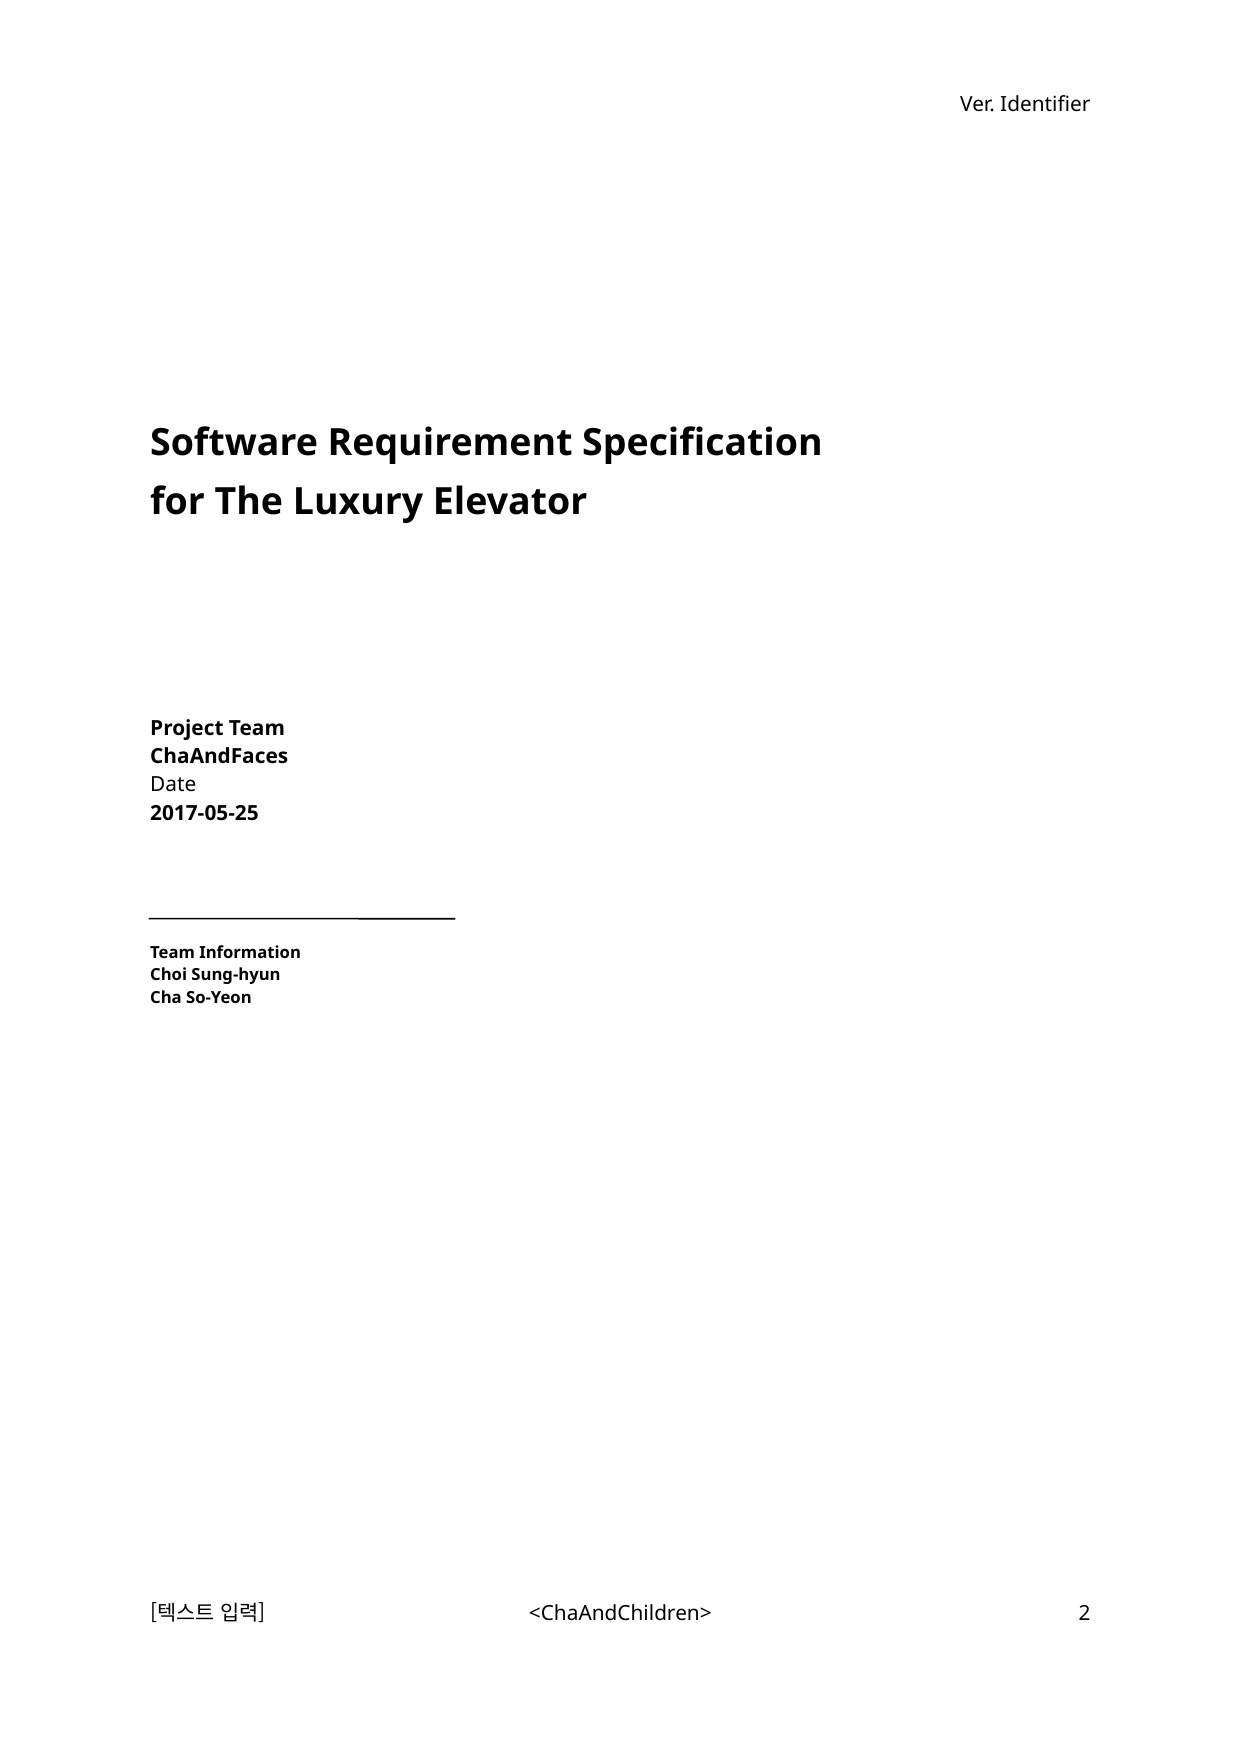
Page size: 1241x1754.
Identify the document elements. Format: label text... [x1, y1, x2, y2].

text 2017-05-25 [150, 798, 1090, 826]
text Choi Sung-hyun [150, 963, 1090, 986]
text Project Team [150, 713, 1090, 741]
text Team Information [150, 940, 1090, 963]
text Date [150, 769, 1090, 798]
text Cha So-Yeon [150, 986, 1090, 1008]
text ChaAndFaces [150, 741, 1090, 769]
text Software Requirement Specification for The Luxury Elevator [150, 416, 1090, 525]
